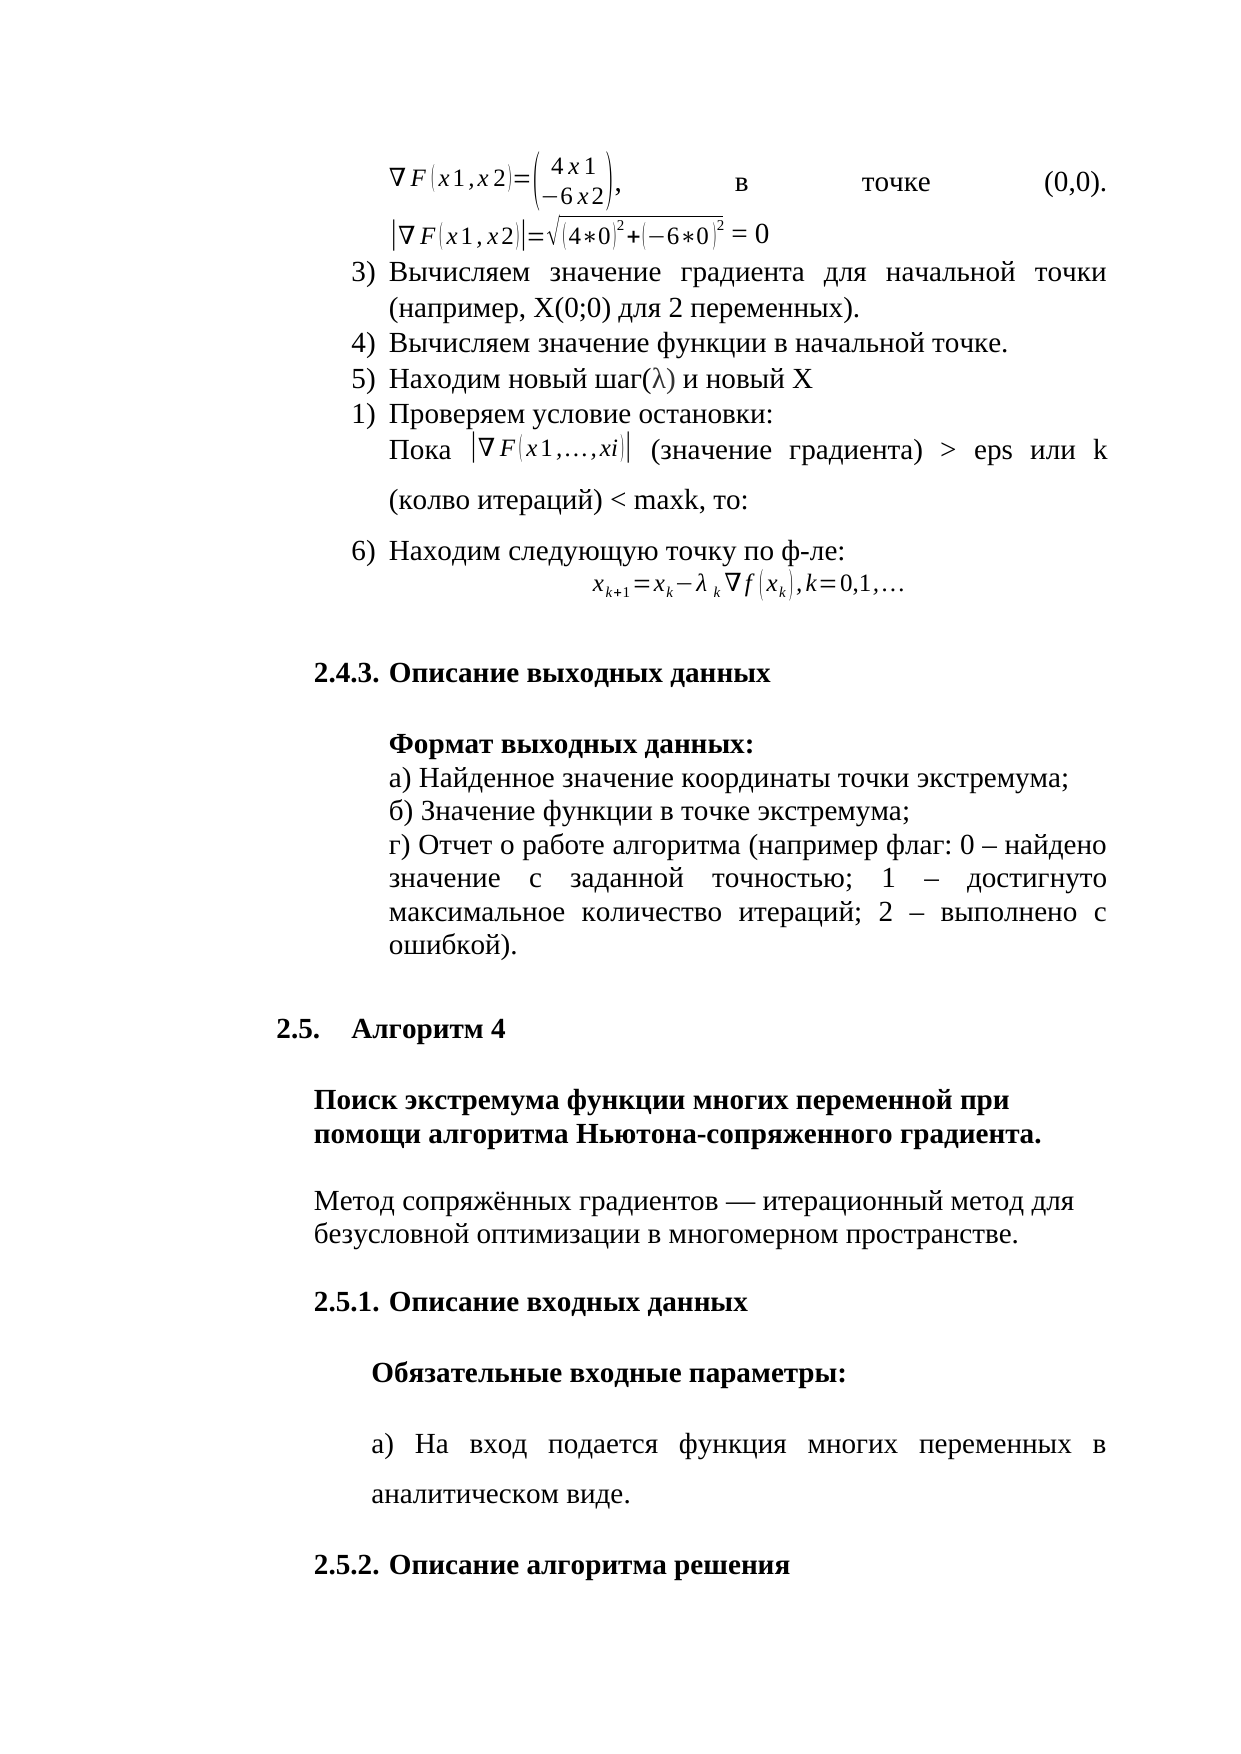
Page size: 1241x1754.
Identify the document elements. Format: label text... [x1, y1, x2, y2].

list Находим следующую точку по ф-ле: [351, 533, 1107, 566]
text б) Значение функции в точке экстремума; [389, 793, 1107, 827]
list Проверяем условие остановки: [351, 396, 1107, 430]
list Находим новый шаг(λ) и новый Х [675, 361, 1107, 394]
list Описание выходных данных [314, 655, 1107, 689]
text Формат выходных данных: [389, 726, 1107, 760]
list Пока (значение градиента) > eps или k (колво итераций) < maxk, то: [389, 432, 1107, 516]
text а) На вход подается функция многих переменных в аналитическом виде. [371, 1426, 1107, 1510]
list Описание алгоритма решения [314, 1547, 1107, 1581]
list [351, 150, 1107, 252]
list Вычисляем значение градиента для начальной точки (например, Х(0;0) для 2 переменных). [351, 254, 1107, 323]
text Поиск экстремума функции многих переменной при помощи алгоритма Ньютона-сопряженного градиента. [314, 1082, 1107, 1149]
text г) Отчет о работе алгоритма (например флаг: 0 – найдено значение с заданной точностью; 1 – достигнуто максимальное количество итераций; 2 – выполнено с ошибкой). [389, 827, 1107, 961]
list Описание входных данных [314, 1284, 1107, 1317]
list Алгоритм 4 [276, 1011, 1107, 1045]
list Находим новый шаг(λ) и новый Х [351, 361, 652, 394]
text а) Найденное значение координаты точки экстремума; [389, 760, 1107, 793]
list Вычисляем значение функции в начальной точке. [351, 325, 1107, 359]
text Обязательные входные параметры: [314, 1355, 1107, 1388]
